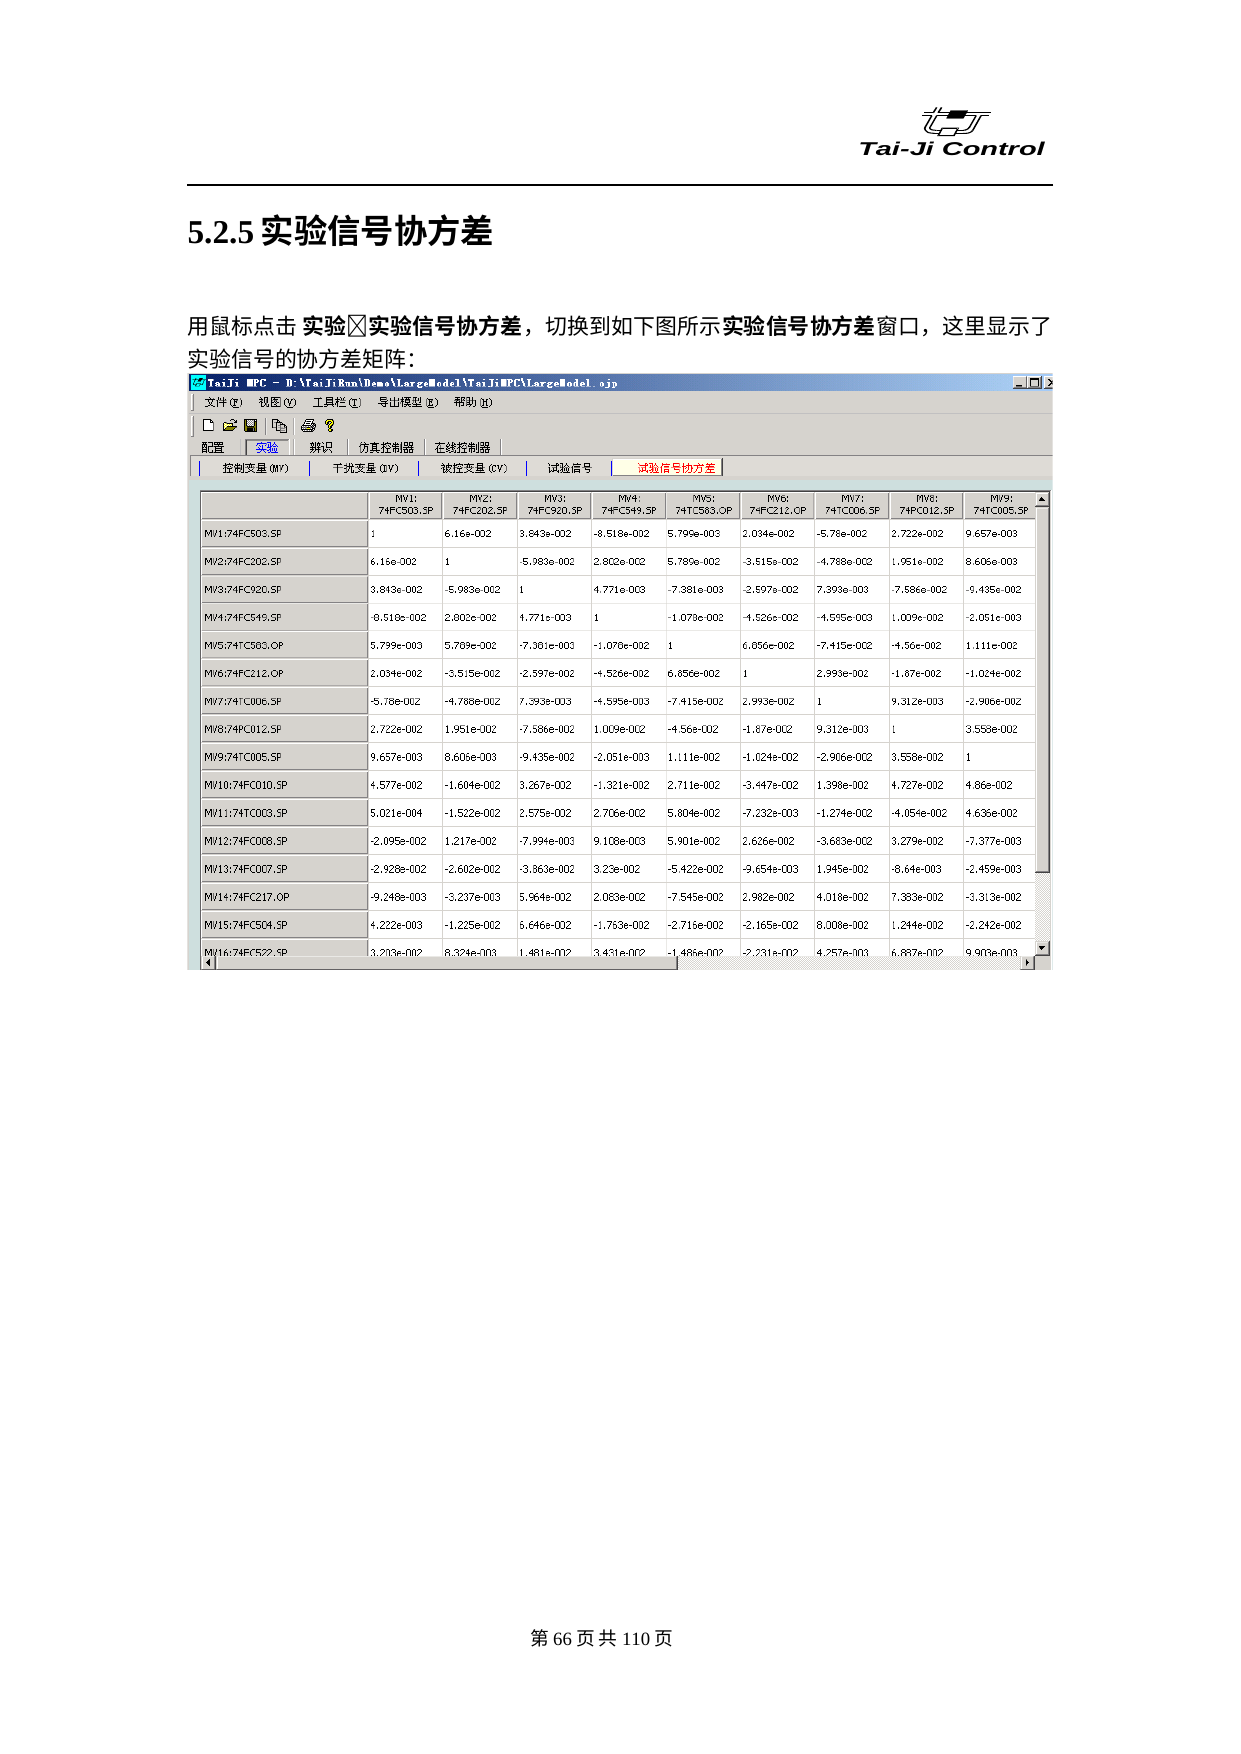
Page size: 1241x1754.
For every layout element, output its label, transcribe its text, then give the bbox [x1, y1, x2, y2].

text 用鼠标点击 实验实验信号协方差，切换到如下图所示实验信号协方差窗口，这里显示了实验信号的协方差矩阵： [187, 309, 1053, 373]
subtitle 5.2.5实验信号协方差 [187, 196, 1053, 261]
picture [187, 373, 1053, 970]
